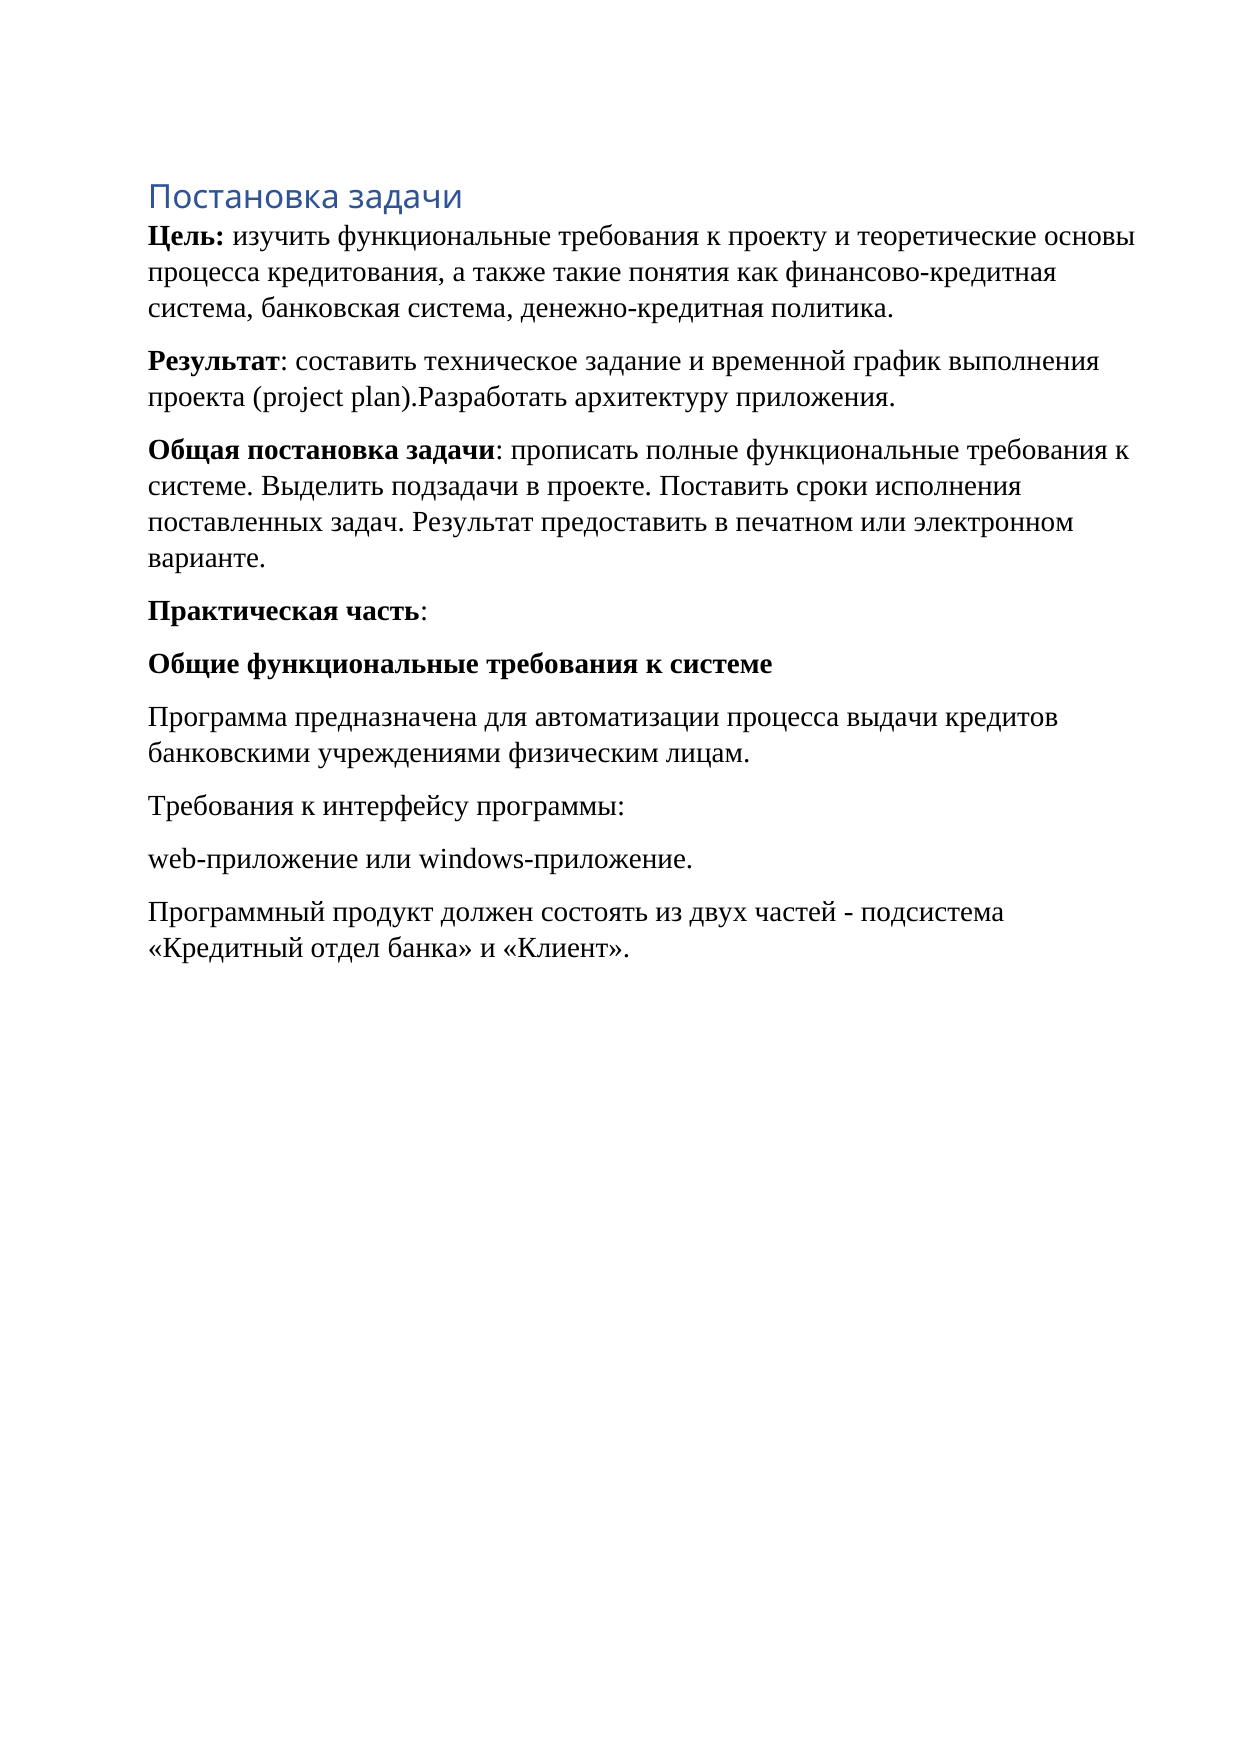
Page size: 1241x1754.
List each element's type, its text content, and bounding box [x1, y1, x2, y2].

text Общие функциональные требования к системе [148, 646, 1152, 680]
text Результат: составить техническое задание и временной график выполнения проекта (project plan).Разработать архитектуру приложения. [148, 343, 1152, 413]
text Практическая часть: [148, 593, 1152, 627]
text Цель: изучить функциональные требования к проекту и теоретические основы процесса кредитования, а также такие понятия как финансово-кредитная система, банковская система, денежно-кредитная политика. [148, 218, 1152, 324]
subtitle Постановка задачи [148, 173, 1152, 218]
text Общая постановка задачи: прописать полные функциональные требования к системе. Выделить подзадачи в проекте. Поставить сроки исполнения поставленных задач. Результат предоставить в печатном или электронном варианте. [148, 432, 1152, 574]
text Требования к интерфейсу программы: [148, 788, 1152, 822]
text Программный продукт должен состоять из двух частей - подсистема «Кредитный отдел банка» и «Клиент». [148, 894, 1152, 963]
text web-приложение или windows-приложение. [148, 841, 1152, 874]
text Программа предназначена для автоматизации процесса выдачи кредитов банковскими учреждениями физическим лицам. [148, 699, 1152, 769]
